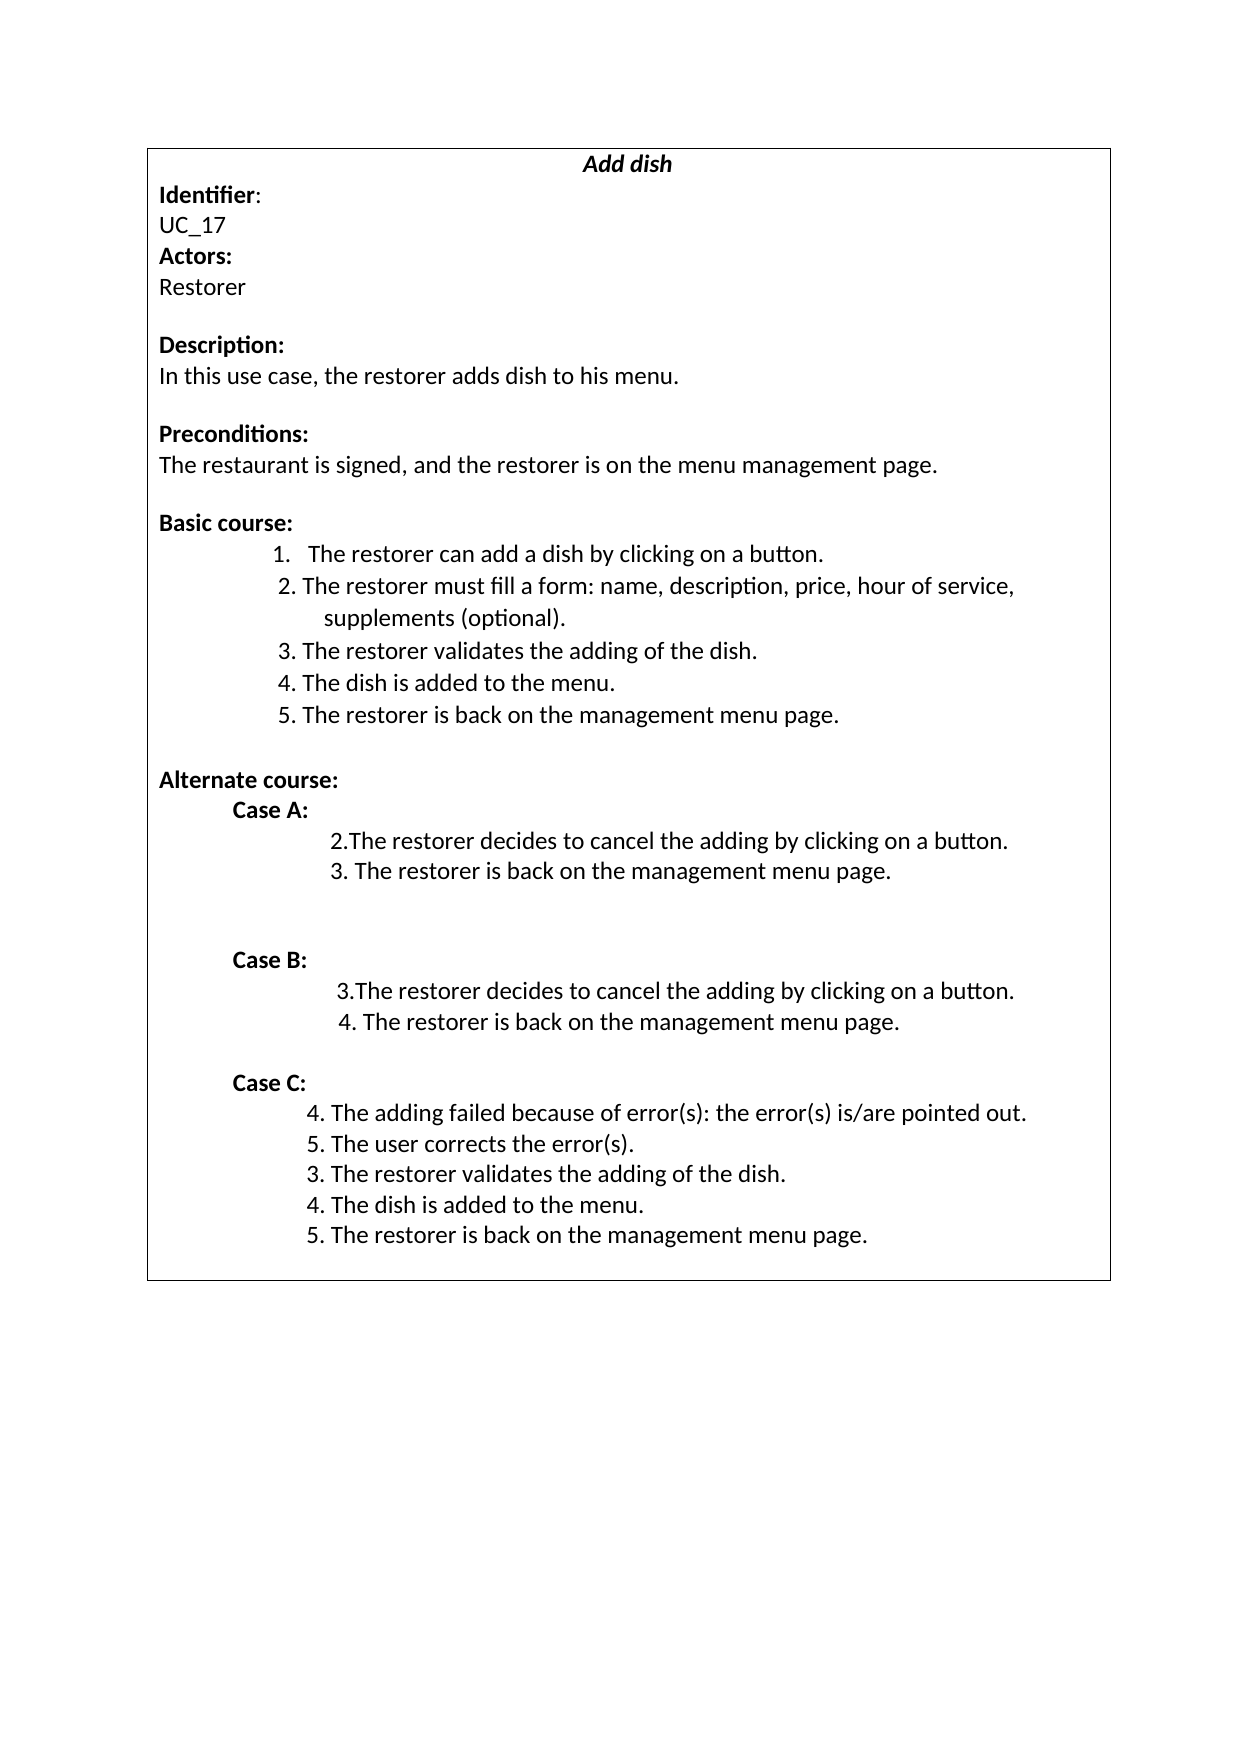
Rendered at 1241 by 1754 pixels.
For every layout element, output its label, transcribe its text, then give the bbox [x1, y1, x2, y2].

table_header Add dish Identifier: UC_17 Actors: Restorer Description: In this use case, the restorer adds dish to his menu. Preconditions: The restaurant is signed, and the restorer is on the menu management page. Basic course: 1. The restorer can add a dish by clicking on a button. 2. The restorer must fill a form: name, description, price, hour of service, supplements (optional). 3. The restorer validates the adding of the dish. 4. The dish is added to the menu. 5. The restorer is back on the management menu page. Alternate course: Case A: 2.The restorer decides to cancel the adding by clicking on a button. 3. The restorer is back on the management menu page. Case B: 3.The restorer decides to cancel the adding by clicking on a button. 4. The restorer is back on the management menu page. Case C: 4. The adding failed because of error(s): the error(s) is/are pointed out. 5. The user corrects the error(s). 3. The restorer validates the adding of the dish. 4. The dish is added to the menu. 5. The restorer is back on the management menu page. [148, 149, 1110, 1280]
